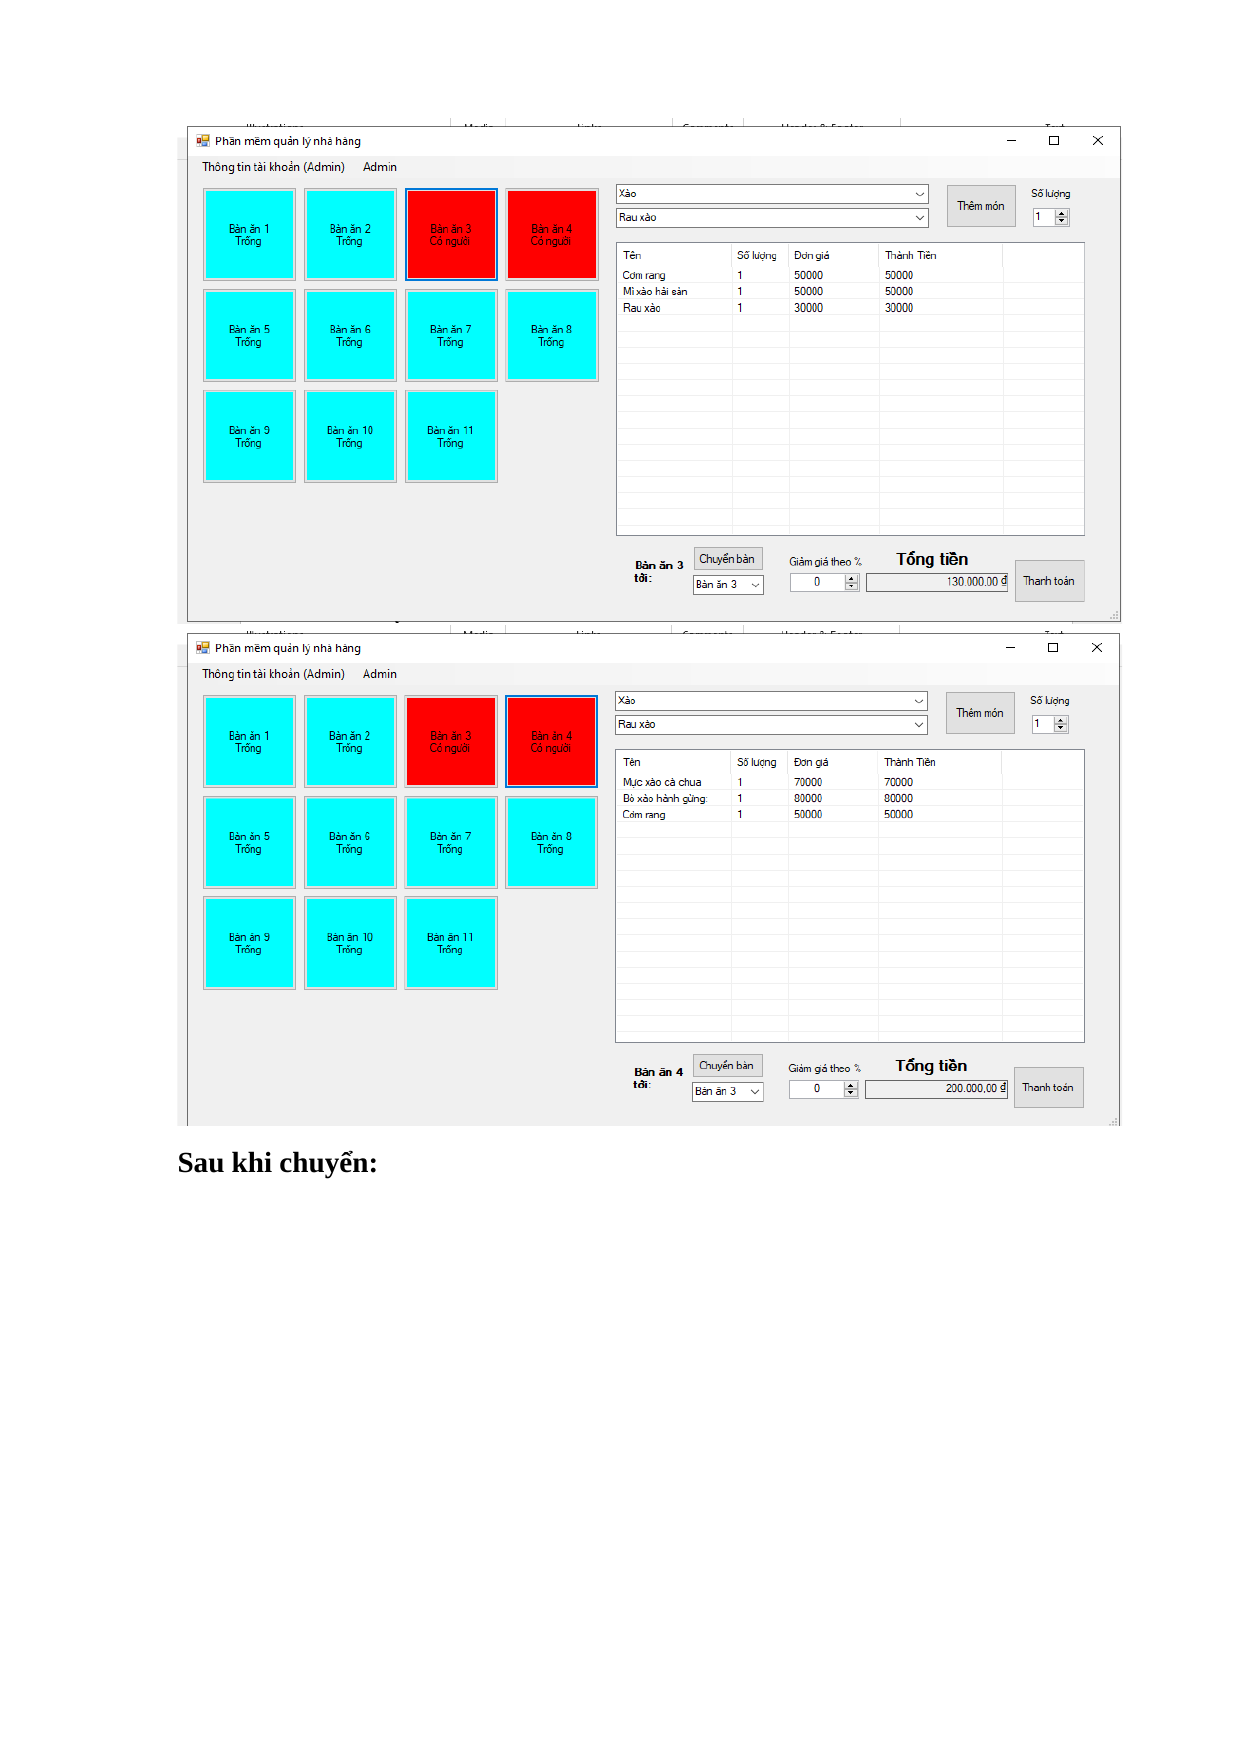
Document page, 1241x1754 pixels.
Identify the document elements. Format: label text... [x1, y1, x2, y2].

picture [177, 118, 1123, 624]
text Sau khi chuyển: [177, 1145, 1122, 1178]
picture [177, 625, 1123, 1126]
